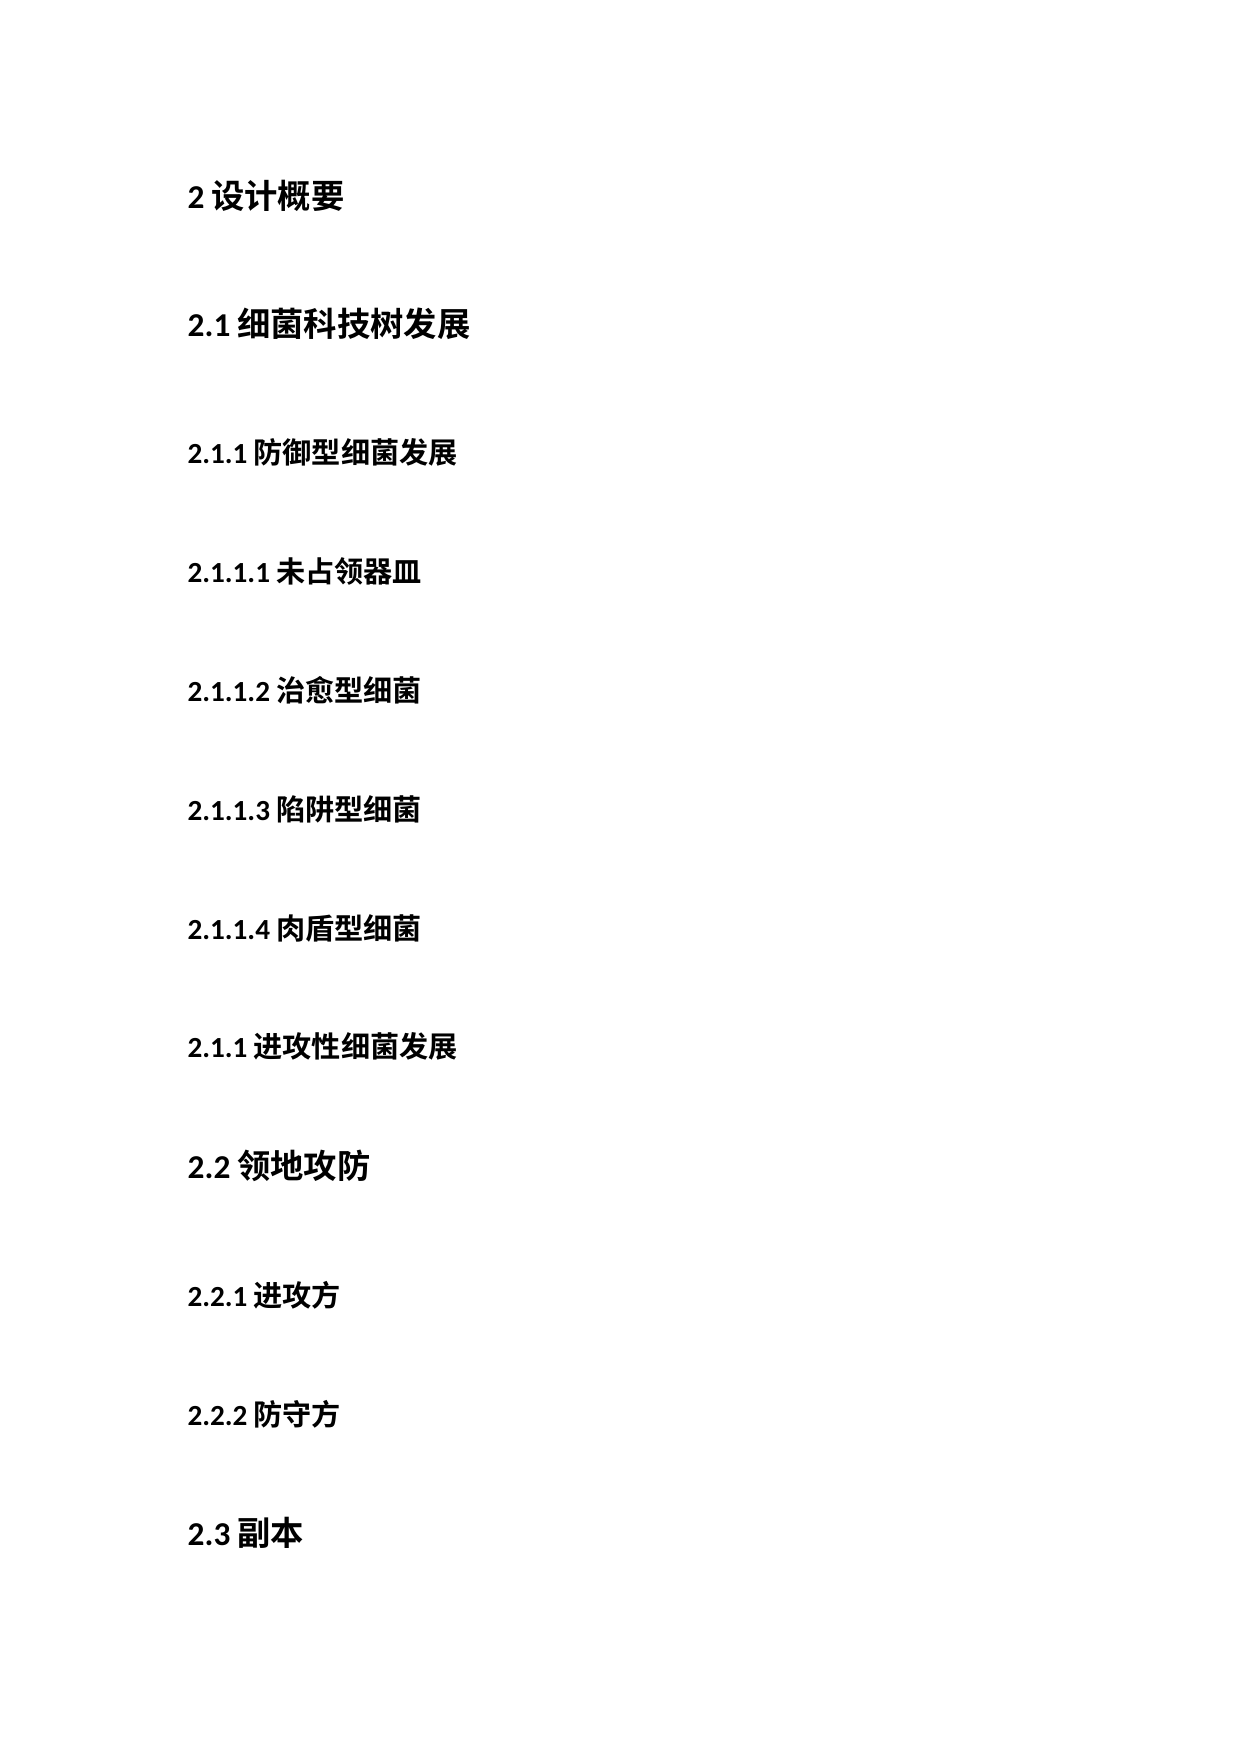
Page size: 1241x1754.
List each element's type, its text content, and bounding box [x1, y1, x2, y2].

subtitle 2.1.1.2治愈型细菌 [187, 656, 1053, 721]
subtitle 2.1.1.4肉盾型细菌 [187, 894, 1053, 959]
subtitle 2.1.1防御型细菌发展 [187, 418, 1053, 483]
subtitle 2.1.1.3陷阱型细菌 [187, 775, 1053, 840]
subtitle 2.2.1进攻方 [187, 1261, 1053, 1326]
subtitle 2.1细菌科技树发展 [187, 289, 1053, 354]
subtitle 2.2领地攻防 [187, 1132, 1053, 1197]
subtitle 2.1.1进攻性细菌发展 [187, 1013, 1053, 1078]
subtitle 2设计概要 [187, 162, 1053, 227]
subtitle 2.2.2防守方 [187, 1380, 1053, 1445]
subtitle 2.3副本 [187, 1498, 1053, 1563]
subtitle 2.1.1.1未占领器皿 [187, 537, 1053, 602]
